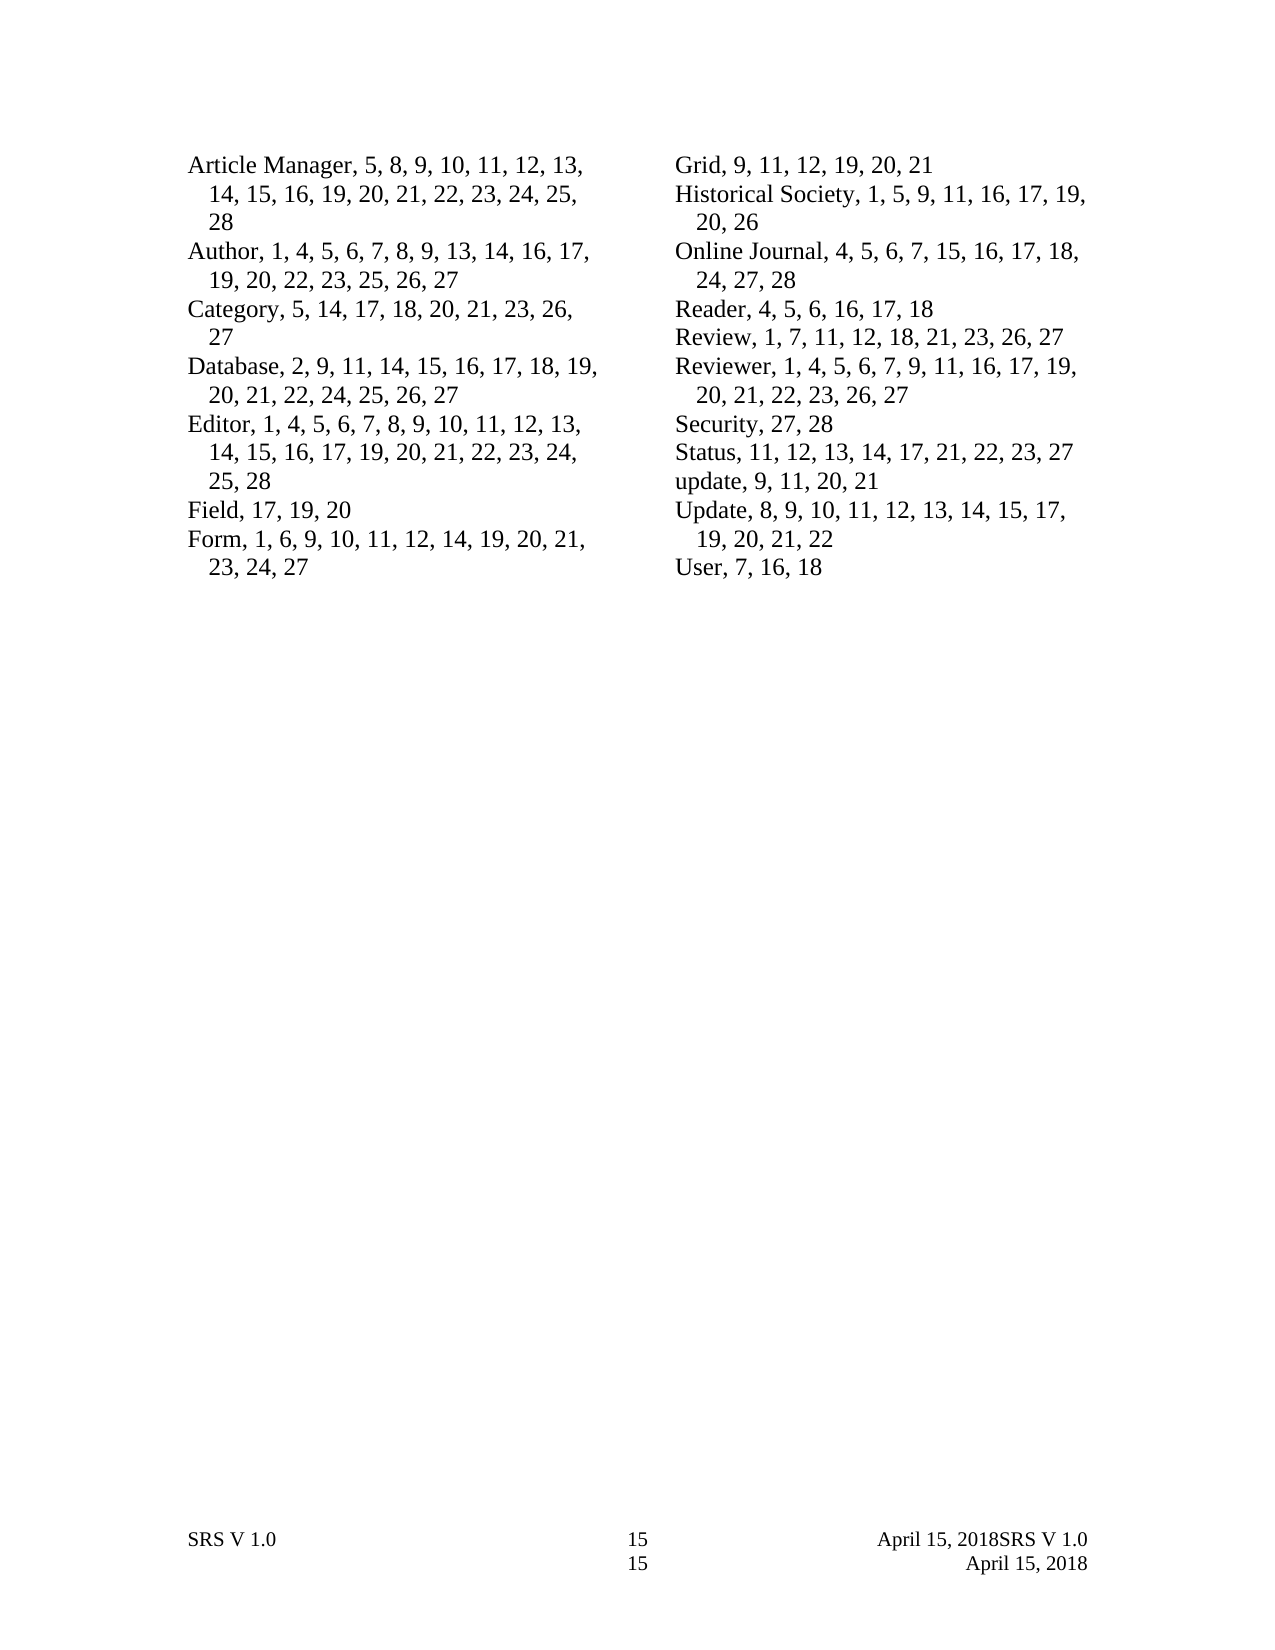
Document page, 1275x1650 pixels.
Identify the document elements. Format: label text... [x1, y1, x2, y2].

text User, 7, 16, 18 [675, 552, 1087, 581]
text update, 9, 11, 20, 21 [675, 466, 1087, 495]
text Category, 5, 14, 17, 18, 20, 21, 23, 26, 27 [187, 294, 600, 351]
text Review, 1, 7, 11, 12, 18, 21, 23, 26, 27 [675, 322, 1087, 351]
text Historical Society, 1, 5, 9, 11, 16, 17, 19, 20, 26 [675, 179, 1087, 236]
text Status, 11, 12, 13, 14, 17, 21, 22, 23, 27 [675, 437, 1087, 466]
text Field, 17, 19, 20 [187, 495, 600, 524]
text Form, 1, 6, 9, 10, 11, 12, 14, 19, 20, 21, 23, 24, 27 [187, 524, 600, 581]
text Grid, 9, 11, 12, 19, 20, 21 [675, 150, 1087, 179]
text Editor, 1, 4, 5, 6, 7, 8, 9, 10, 11, 12, 13, 14, 15, 16, 17, 19, 20, 21, 22, 23, 24, 25, 28 [187, 409, 600, 495]
text Article Manager, 5, 8, 9, 10, 11, 12, 13, 14, 15, 16, 19, 20, 21, 22, 23, 24, 25, 28 [187, 150, 600, 236]
text Update, 8, 9, 10, 11, 12, 13, 14, 15, 17, 19, 20, 21, 22 [675, 495, 1087, 552]
text Reader, 4, 5, 6, 16, 17, 18 [675, 294, 1087, 322]
text Online Journal, 4, 5, 6, 7, 15, 16, 17, 18, 24, 27, 28 [675, 236, 1087, 294]
text Reviewer, 1, 4, 5, 6, 7, 9, 11, 16, 17, 19, 20, 21, 22, 23, 26, 27 [675, 351, 1087, 409]
text Security, 27, 28 [675, 409, 1087, 437]
text Author, 1, 4, 5, 6, 7, 8, 9, 13, 14, 16, 17, 19, 20, 22, 23, 25, 26, 27 [187, 236, 600, 294]
text Database, 2, 9, 11, 14, 15, 16, 17, 18, 19, 20, 21, 22, 24, 25, 26, 27 [187, 351, 600, 409]
